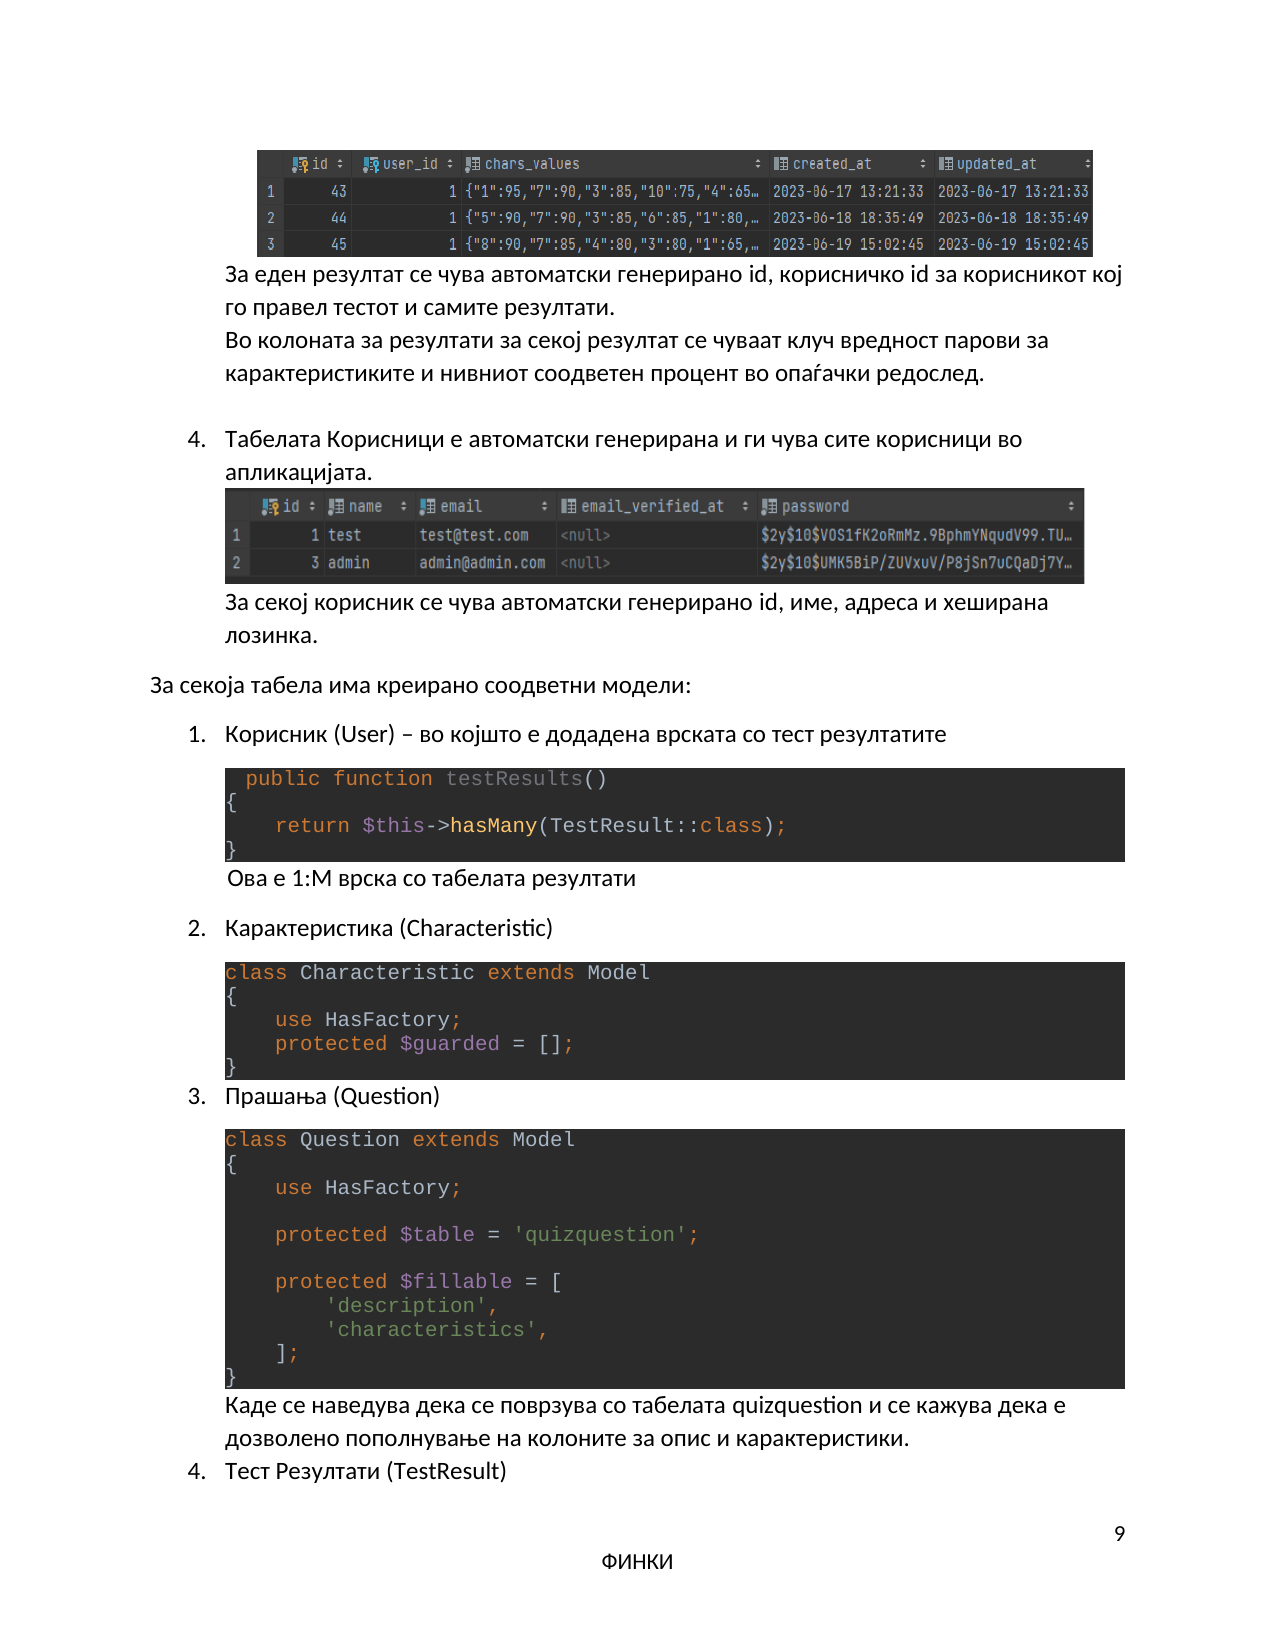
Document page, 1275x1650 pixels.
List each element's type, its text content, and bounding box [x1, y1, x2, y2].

list За секој корисник се чува автоматски генерирано id, име, адреса и хеширана лозинка. [225, 586, 1125, 650]
picture [257, 150, 1093, 257]
list Прашања (Question) [187, 1080, 1125, 1110]
text public function testResults() { return $this->hasMany(TestResult::class); } [225, 768, 1125, 862]
picture [225, 488, 1085, 584]
list За еден резултат се чува автоматски генерирано id, корисничко id за корисникот кој го правел тестот и самите резултати. [225, 258, 1125, 322]
text За секоја табела има креирано соодветни модели: [150, 669, 1125, 699]
list Каде се наведува дека се поврзува со табелата quizquestion и се кажува дека е дозволено пополнување на колоните за опис и карактеристики. [225, 1389, 1125, 1453]
text class Question extends Model { use HasFactory; protected $table = 'quizquestion'; protected $fillable = [ 'description', 'characteristics', ]; } [225, 1129, 1125, 1389]
list Табелата Корисници е автоматски генерирана и ги чува сите корисници во апликацијата. [187, 423, 1125, 486]
text class Characteristic extends Model { use HasFactory; protected $guarded = []; } [225, 962, 1125, 1080]
list Карактеристика (Characteristic) [187, 912, 1125, 943]
list Тест Резултати (TestResult) [187, 1455, 1125, 1486]
list Корисник (User) – во којшто е додадена врската со тест резултатите [187, 718, 1125, 749]
list Во колоната за резултати за секој резултат се чуваат клуч вредност парови за карактеристиките и нивниот соодветен процент во опаѓачки редослед. [225, 324, 1125, 388]
text Ова е 1:М врска со табелата резултати [187, 862, 1125, 893]
